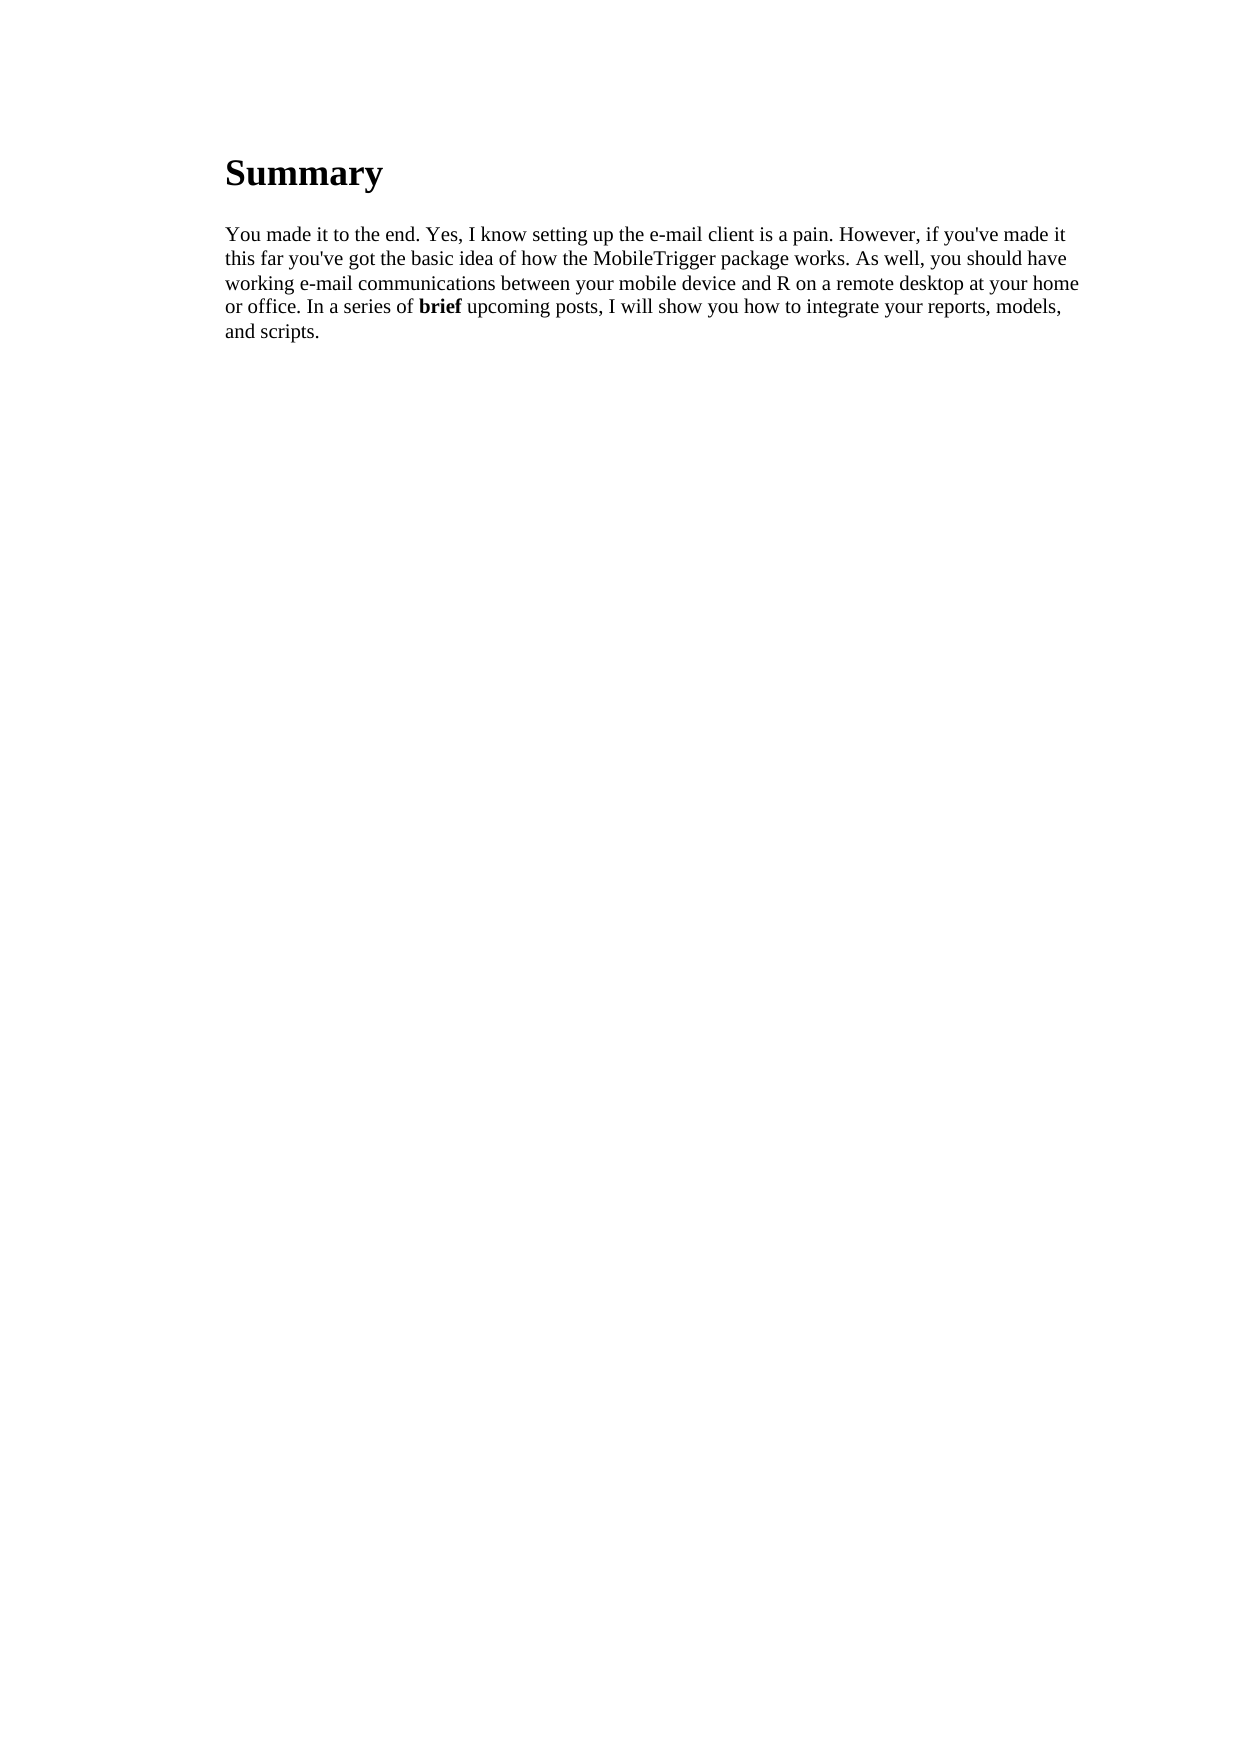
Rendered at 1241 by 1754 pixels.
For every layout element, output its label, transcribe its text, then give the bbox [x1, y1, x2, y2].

text You made it to the end. Yes, I know setting up the e-mail client is a pain. However, if you've made it this far you've got the basic idea of how the MobileTrigger package works. As well, you should have working e-mail communications between your mobile device and R on a remote desktop at your home or office. In a series of brief upcoming posts, I will show you how to integrate your reports, models, and scripts. [225, 222, 1090, 343]
text Summary [225, 150, 1090, 193]
